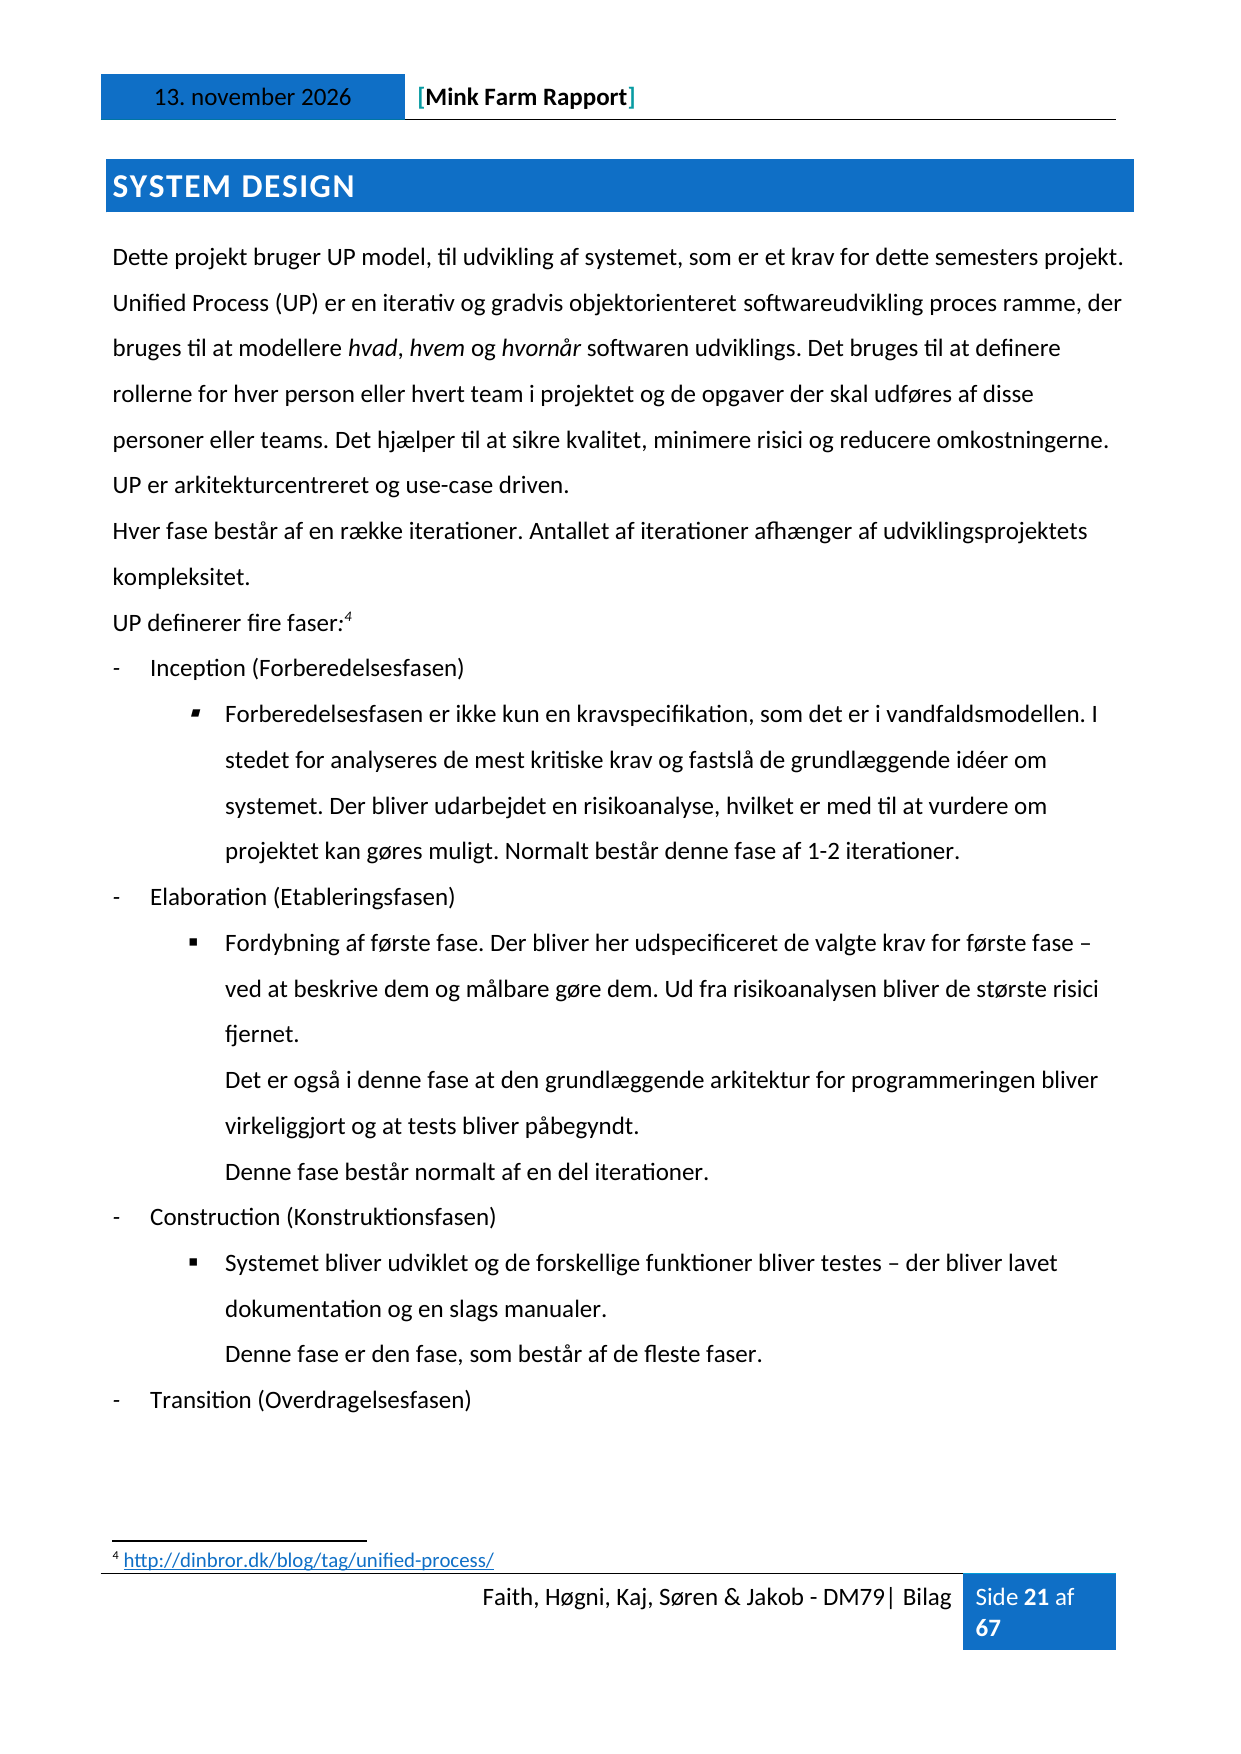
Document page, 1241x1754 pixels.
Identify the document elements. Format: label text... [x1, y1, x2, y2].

list Construction (Konstruktionsfasen) [112, 1201, 1128, 1232]
text Unified Process (UP) er en iterativ og gradvis objektorienteret softwareudvikling proces ramme, der bruges til at modellere hvad, hvem og hvornår softwaren udviklings. Det bruges til at definere rollerne for hver person eller hvert team i projektet og de opgaver der skal udføres af disse personer eller teams. Det hjælper til at sikre kvalitet, minimere risici og reducere omkostningerne. UP er arkitekturcentreret og use-case driven. Hver fase består af en række iterationer. Antallet af iterationer afhænger af udviklingsprojektets kompleksitet. [112, 287, 1128, 592]
list Transition (Overdragelsesfasen) [112, 1384, 1128, 1415]
list Inception (Forberedelsesfasen) [112, 653, 1128, 683]
text UP definerer fire faser: [112, 607, 1128, 637]
list Fordybning af første fase. Der bliver her udspecificeret de valgte krav for første fase – ved at beskrive dem og målbare gøre dem. Ud fra risikoanalysen bliver de største risici fjernet. Det er også i denne fase at den grundlæggende arkitektur for programmeringen bliver virkeliggjort og at tests bliver påbegyndt. [187, 927, 1128, 1140]
list Forberedelsesfasen er ikke kun en kravspecifikation, som det er i vandfaldsmodellen. I stedet for analyseres de mest kritiske krav og fastslå de grundlæggende idéer om systemet. Der bliver udarbejdet en risikoanalyse, hvilket er med til at vurdere om projektet kan gøres muligt. Normalt består denne fase af 1-2 iterationer. [187, 698, 1128, 866]
list Elaboration (Etableringsfasen) [112, 881, 1128, 912]
text Dette projekt bruger UP model, til udvikling af systemet, som er et krav for dette semesters projekt. [112, 241, 1128, 272]
list Denne fase består normalt af en del iterationer. [225, 1156, 1128, 1186]
subtitle System Design [113, 165, 1128, 206]
list Denne fase er den fase, som består af de fleste faser. [225, 1338, 1128, 1369]
list Systemet bliver udviklet og de forskellige funktioner bliver testes – der bliver lavet dokumentation og en slags manualer. [187, 1247, 1128, 1323]
